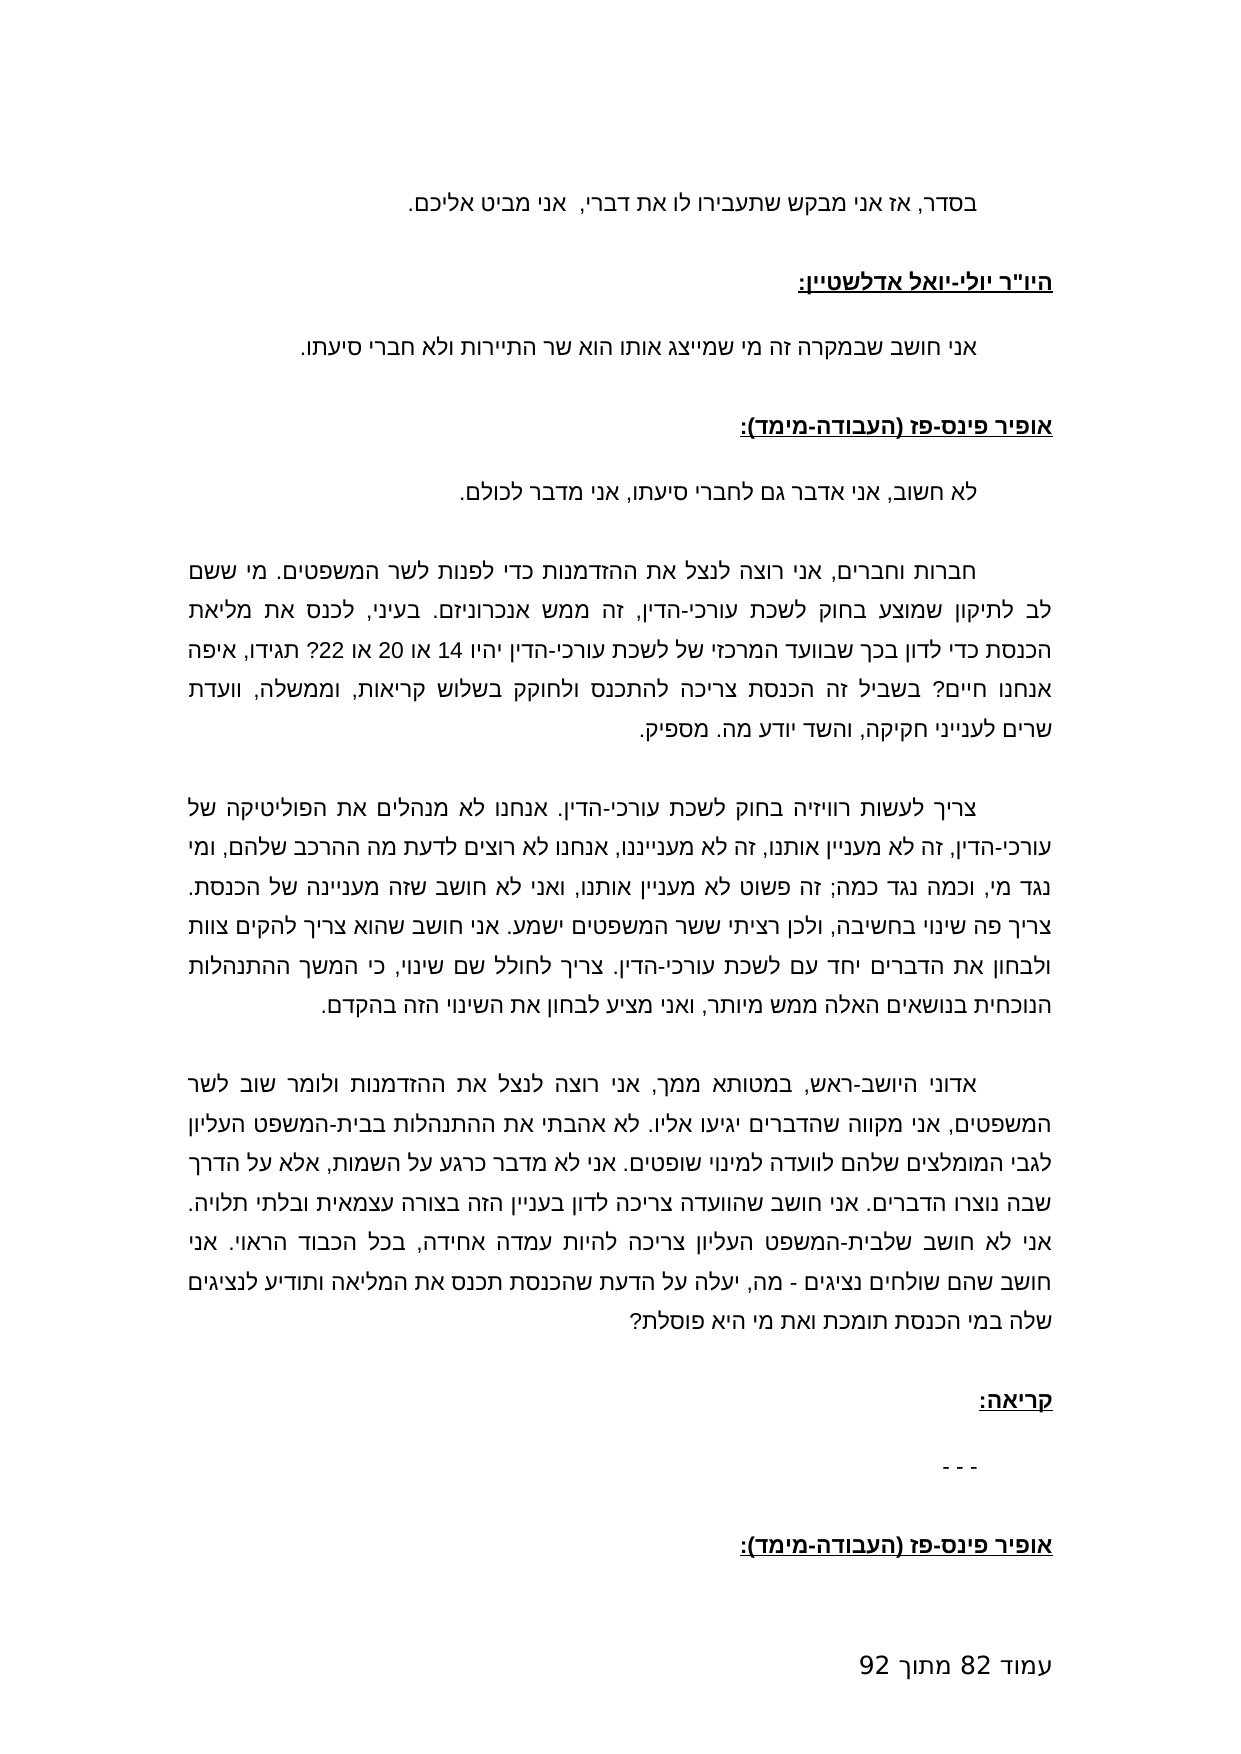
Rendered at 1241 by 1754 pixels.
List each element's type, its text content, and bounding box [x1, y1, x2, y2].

text צריך לעשות רוויזיה בחוק לשכת עורכי-הדין. אנחנו לא מנהלים את הפוליטיקה של עורכי-הדין, זה לא מעניין אותנו, זה לא מענייננו, אנחנו לא רוצים לדעת מה ההרכב שלהם, ומי נגד מי, וכמה נגד כמה; זה פשוט לא מעניין אותנו, ואני לא חושב שזה מעניינה של הכנסת. צריך פה שינוי בחשיבה, ולכן רציתי ששר המשפטים ישמע. אני חושב שהוא צריך להקים צוות ולבחון את הדברים יחד עם לשכת עורכי-הדין. צריך לחולל שם שינוי, כי המשך ההתנהלות הנוכחית בנושאים האלה ממש מיותר, ואני מציע לבחון את השינוי הזה בהקדם. [187, 795, 1053, 1019]
text היו"ר יולי-יואל אדלשטיין: [187, 268, 1053, 295]
text חברות וחברים, אני רוצה לנצל את ההזדמנות כדי לפנות לשר המשפטים. מי ששם לב לתיקון שמוצע בחוק לשכת עורכי-הדין, זה ממש אנכרוניזם. בעיני, לכנס את מליאת הכנסת כדי לדון בכך שבוועד המרכזי של לשכת עורכי-הדין יהיו 14 או 20 או 22? תגידו, איפה אנחנו חיים? בשביל זה הכנסת צריכה להתכנס ולחוקק בשלוש קריאות, וממשלה, וועדת שרים לענייני חקיקה, והשד יודע מה. מספיק. [187, 558, 1053, 742]
text אופיר פינס-פז (העבודה-מימד): [187, 413, 1053, 439]
text אדוני היושב-ראש, במטותא ממך, אני רוצה לנצל את ההזדמנות ולומר שוב לשר המשפטים, אני מקווה שהדברים יגיעו אליו. לא אהבתי את ההתנהלות בבית-המשפט העליון לגבי המומלצים שלהם לוועדה למינוי שופטים. אני לא מדבר כרגע על השמות, אלא על הדרך שבה נוצרו הדברים. אני חושב שהוועדה צריכה לדון בעניין הזה בצורה עצמאית ובלתי תלויה. אני לא חושב שלבית-המשפט העליון צריכה להיות עמדה אחידה, בכל הכבוד הראוי. אני חושב שהם שולחים נציגים - מה, יעלה על הדעת שהכנסת תכנס את המליאה ותודיע לנציגים שלה במי הכנסת תומכת ואת מי היא פוסלת? [187, 1071, 1053, 1334]
text אופיר פינס-פז (העבודה-מימד): [187, 1532, 1053, 1558]
text אני חושב שבמקרה זה מי שמייצג אותו הוא שר התיירות ולא חברי סיעתו. [187, 334, 1053, 361]
text בסדר, אז אני מבקש שתעבירו לו את דברי, אני מביט אליכם. [187, 189, 1053, 216]
text לא חשוב, אני אדבר גם לחברי סיעתו, אני מדבר לכולם. [187, 479, 1053, 505]
text קריאה: [187, 1387, 1053, 1413]
text - - - [187, 1453, 1053, 1479]
